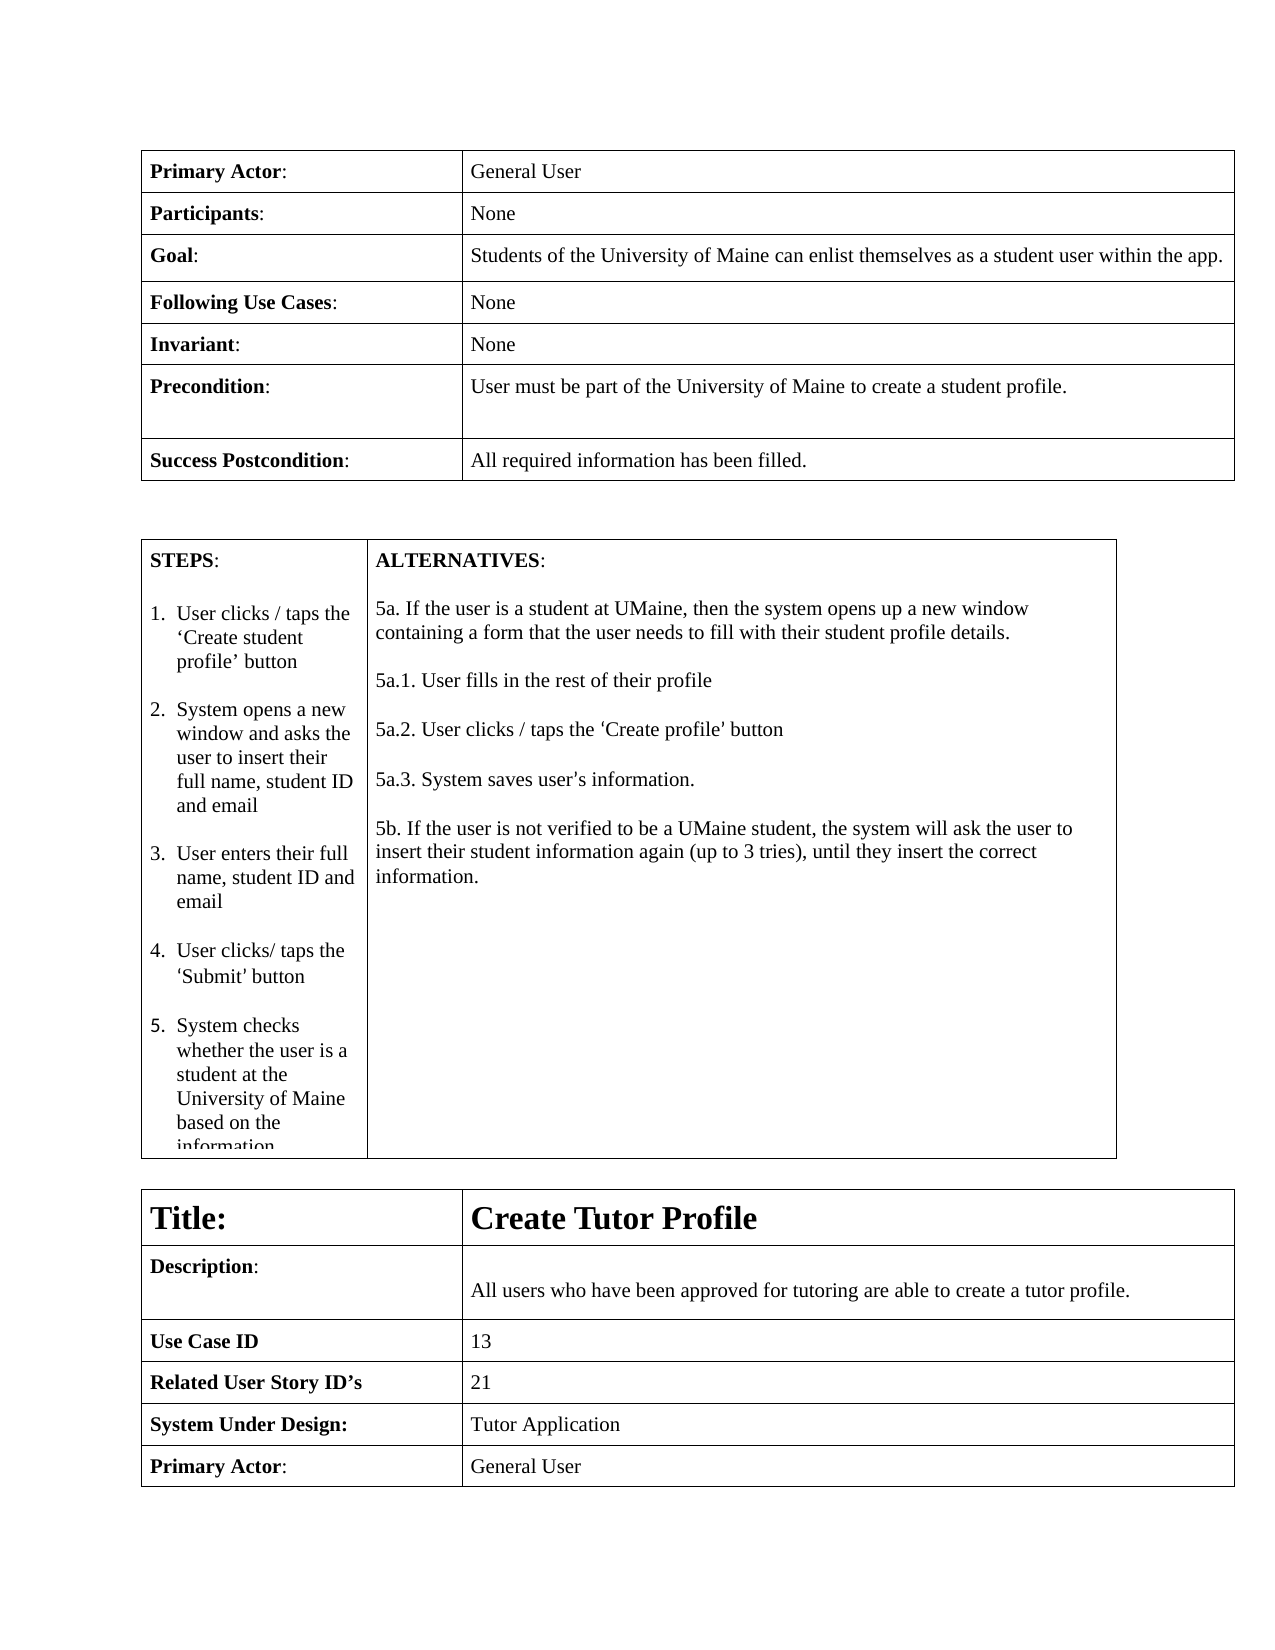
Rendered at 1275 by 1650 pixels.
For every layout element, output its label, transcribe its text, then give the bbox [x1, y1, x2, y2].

table_cell Use Case ID [142, 1320, 462, 1361]
table_cell 21 [463, 1362, 1234, 1403]
table_cell Tutor Application [463, 1404, 1234, 1444]
table_cell Invariant: [142, 324, 462, 364]
table_cell None [463, 282, 1234, 322]
table_cell Success Postcondition: [142, 439, 462, 480]
table_cell Students of the University of Maine can enlist themselves as a student user within the app. [463, 235, 1234, 281]
table_cell User must be part of the University of Maine to create a student profile. [463, 365, 1234, 438]
table_cell Goal: [142, 235, 462, 281]
table_cell Primary Actor: [142, 1446, 462, 1486]
table_header STEPS: User clicks / taps the ‘Create student profile’ button System opens a new window and asks the user to insert their full name, student ID and email User enters their full name, student ID and email User clicks/ taps the ‘Submit’ button System checks whether the user is a student at the University of Maine based on the information submitted [142, 540, 367, 1157]
table_cell Participants: [142, 193, 462, 233]
table_cell Related User Story ID’s [142, 1362, 462, 1403]
table_header ALTERNATIVES: 5a. If the user is a student at UMaine, then the system opens up a new window containing a form that the user needs to fill with their student profile details. 5a.1. User fills in the rest of their profile 5a.2. User clicks / taps the ‘Create profile’ button 5a.3. System saves user’s information. 5b. If the user is not verified to be a UMaine student, the system will ask the user to insert their student information again (up to 3 tries), until they insert the correct information. [368, 540, 1116, 1157]
table_cell None [463, 193, 1234, 233]
table_cell 13 [463, 1320, 1234, 1361]
table_cell Primary Actor: [142, 151, 462, 192]
table_cell General User [463, 151, 1234, 192]
table_cell All users who have been approved for tutoring are able to create a tutor profile. [463, 1246, 1234, 1319]
table_cell System Under Design: [142, 1404, 462, 1444]
table_cell None [463, 324, 1234, 364]
table_cell Following Use Cases: [142, 282, 462, 322]
table_cell All required information has been filled. [463, 439, 1234, 480]
table_cell General User [463, 1446, 1234, 1486]
table_cell Precondition: [142, 365, 462, 438]
table_header Create Tutor Profile [463, 1190, 1234, 1245]
table_header Title: [142, 1190, 462, 1245]
table_cell Description: [142, 1246, 462, 1319]
